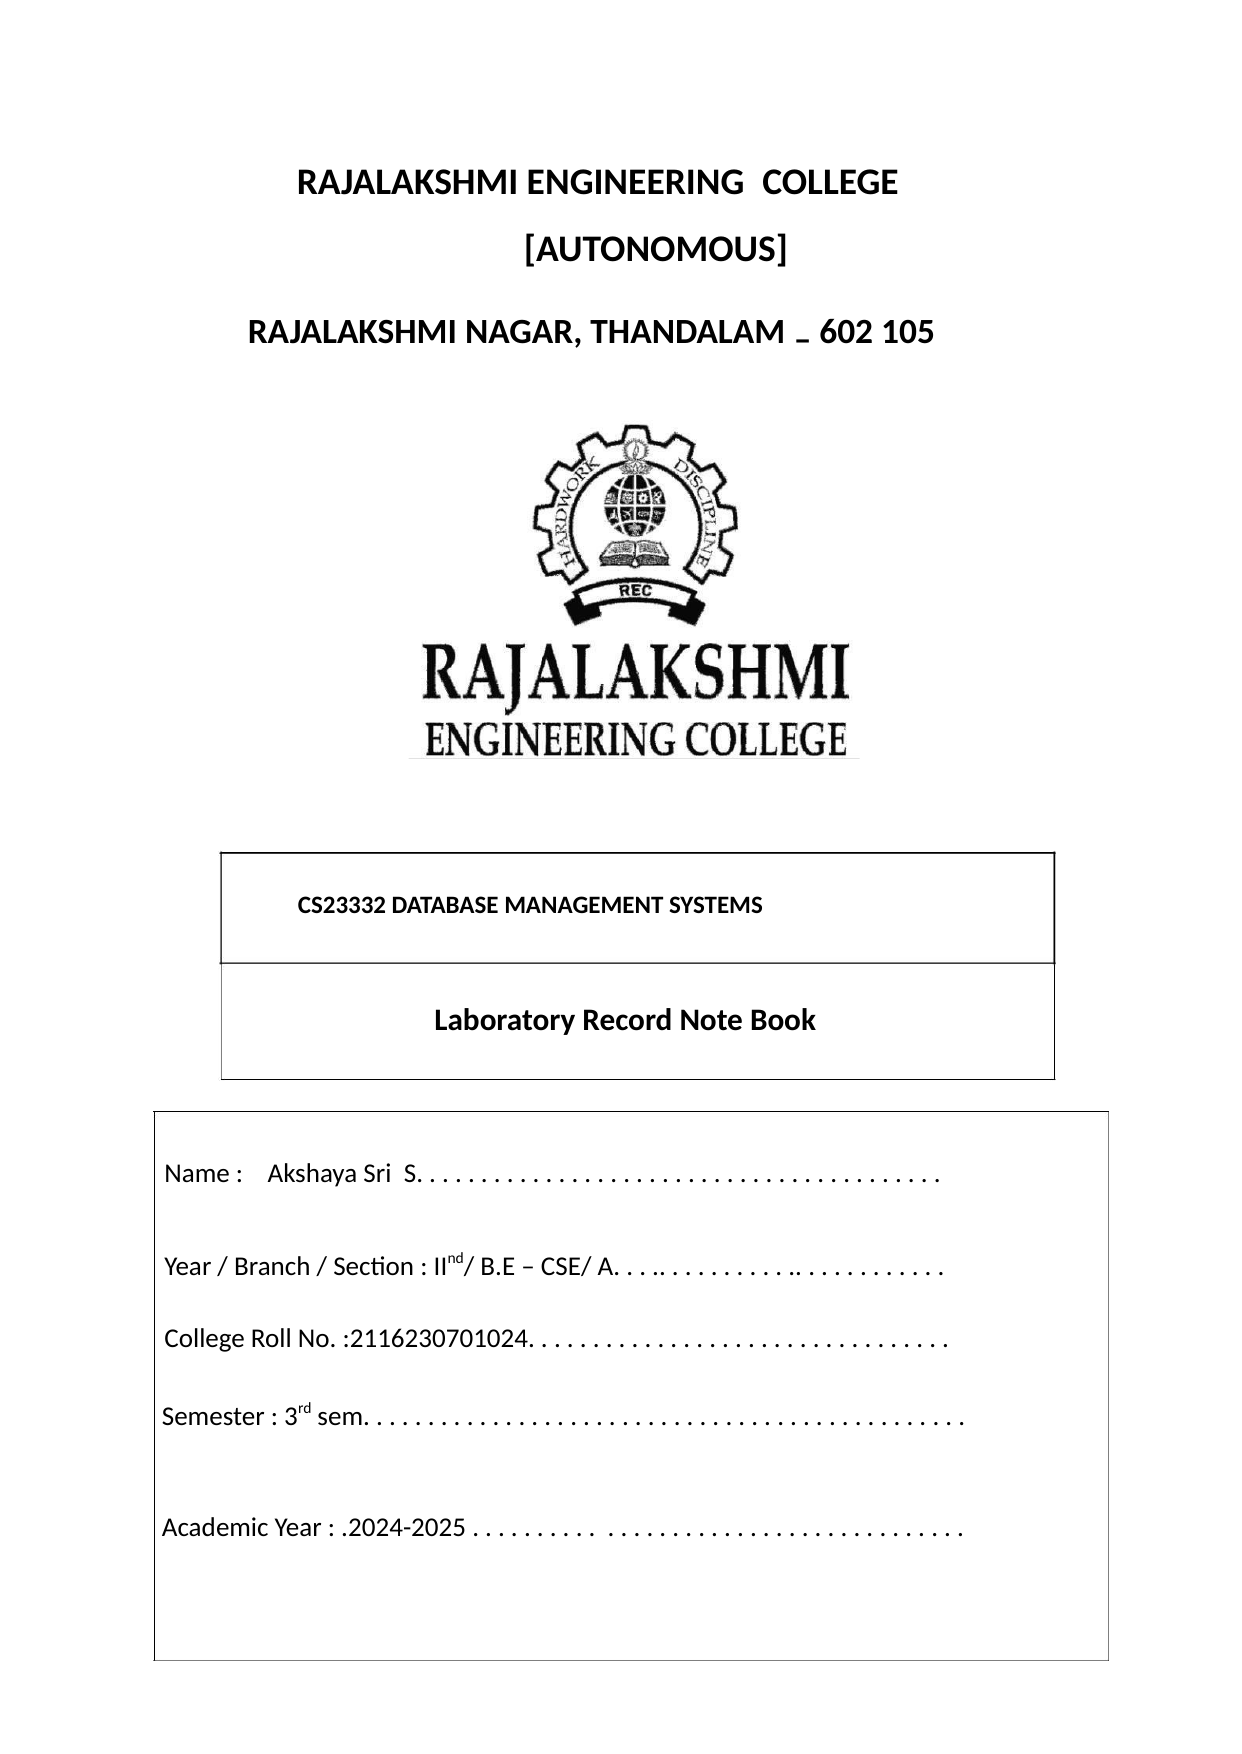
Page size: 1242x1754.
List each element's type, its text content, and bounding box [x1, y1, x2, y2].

picture [153, 1111, 1109, 1661]
picture [408, 420, 860, 759]
text RAJALAKSHMI ENGINEERING COLLEGE [AUTONOMOUS] [297, 158, 1027, 271]
picture [218, 850, 1056, 1081]
text RAJALAKSHMI NAGAR, THANDALAM – 602 105 [248, 309, 1027, 360]
